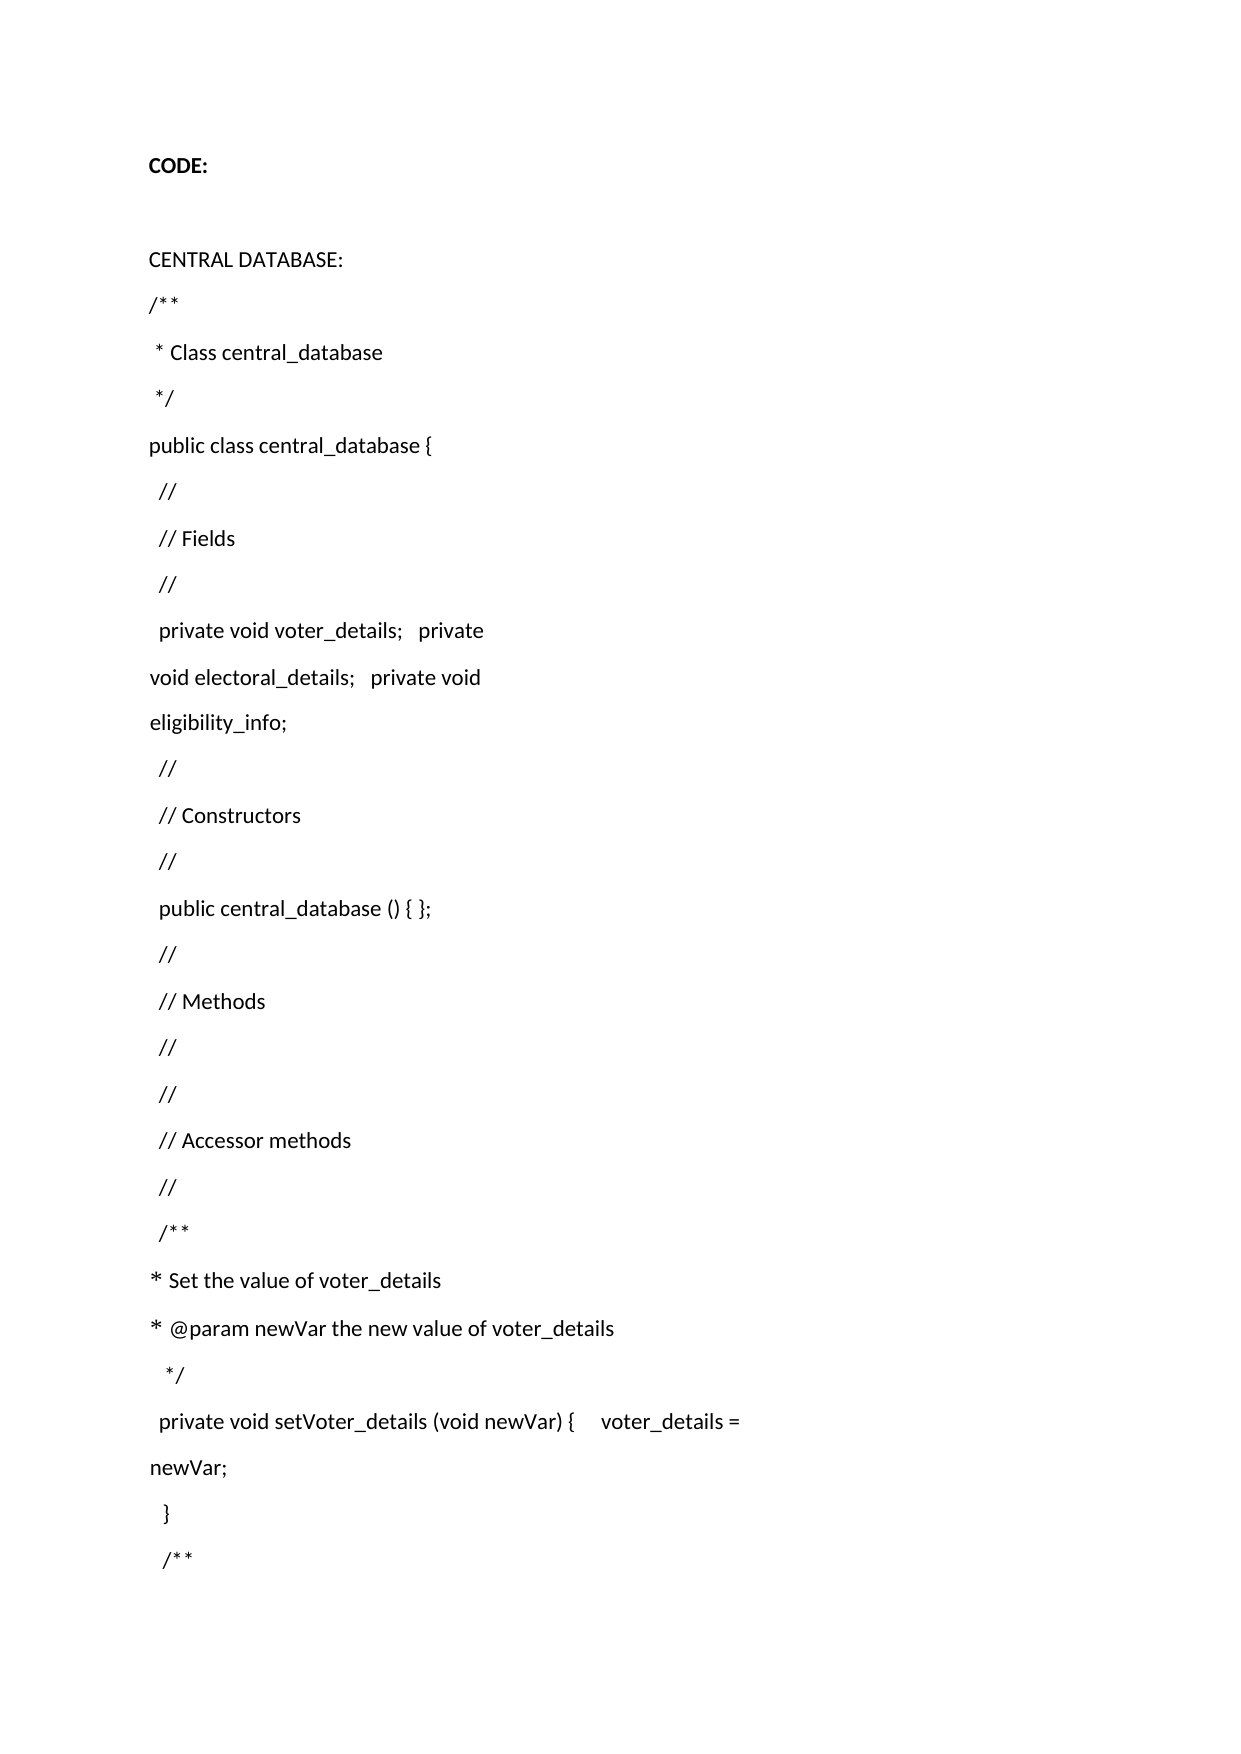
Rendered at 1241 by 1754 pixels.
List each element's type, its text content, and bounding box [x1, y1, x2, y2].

list Set the value of voter_details [150, 1266, 757, 1295]
text // [148, 1173, 757, 1201]
text } [162, 1499, 757, 1528]
list @param newVar the new value of voter_details [150, 1313, 757, 1342]
text // [148, 570, 757, 598]
text // [148, 754, 757, 783]
text // [148, 477, 757, 505]
subtitle CODE: [148, 151, 1096, 179]
text */ [148, 384, 757, 412]
text // [148, 1080, 757, 1108]
text /** [162, 1546, 757, 1574]
text */ [148, 1361, 757, 1389]
text public central_database () { }; [148, 894, 757, 922]
text // [148, 1033, 757, 1061]
text // [148, 847, 757, 876]
text // Methods [148, 987, 757, 1015]
text private void voter_details; private void electoral_details; private void eligibility_info; [148, 617, 500, 737]
text private void setVoter_details (void newVar) { voter_details = newVar; [148, 1407, 757, 1481]
text // Accessor methods [148, 1126, 757, 1154]
text public class central_database { [148, 431, 757, 459]
text CENTRAL DATABASE: [148, 245, 757, 273]
text * Class central_database [148, 338, 757, 366]
text // Fields [148, 524, 757, 552]
text /** [148, 1219, 757, 1247]
text // [148, 940, 757, 968]
text /** [148, 291, 757, 319]
text // Constructors [148, 801, 757, 829]
